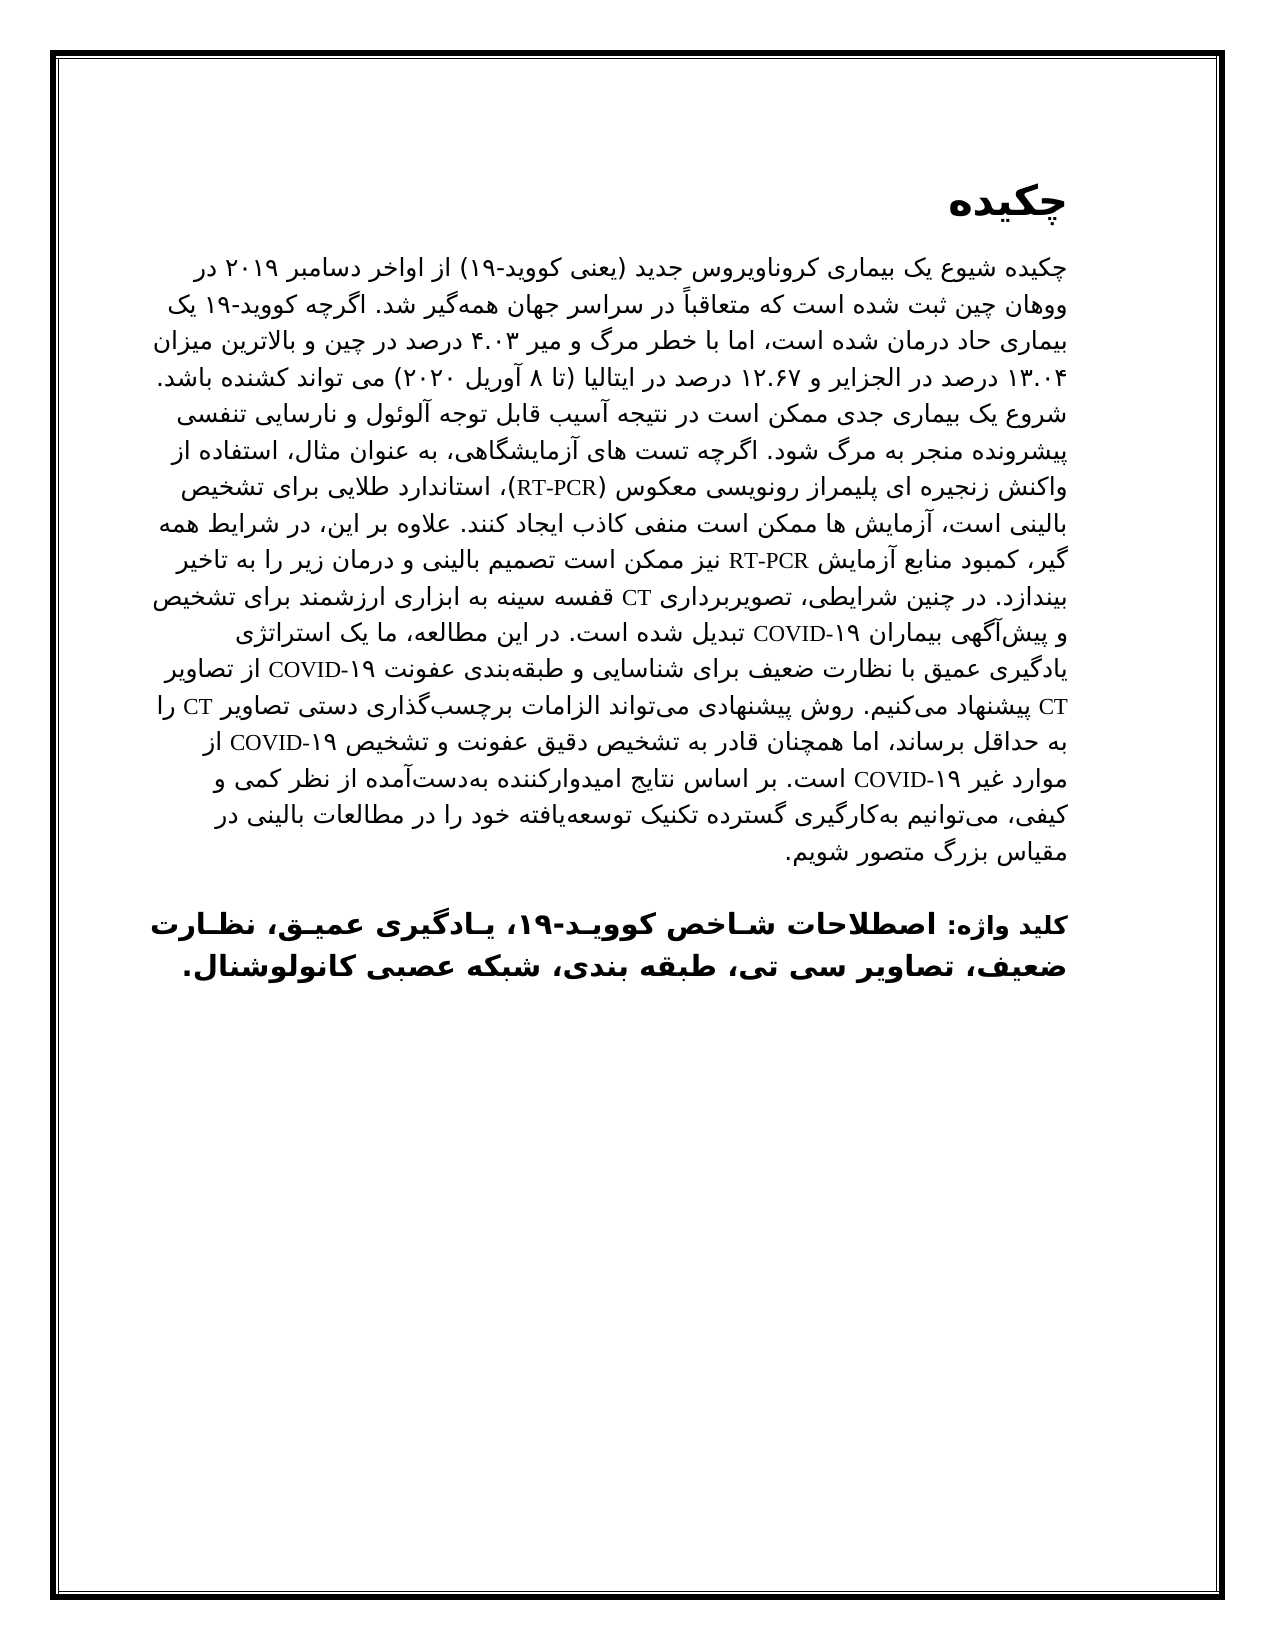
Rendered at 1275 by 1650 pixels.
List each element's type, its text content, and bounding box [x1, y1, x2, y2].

text کلید واژه: اصطلاحات شاخص کووید-۱۹، یادگیری عمیق، نظارت ضعیف، تصاویر سی تی، طبقه بندی، شبکه عصبی کانولوشنال. [150, 907, 1068, 983]
text چکیده شیوع یک بیماری کروناویروس جدید (یعنی کووید-۱۹) از اواخر دسامبر ۲۰۱۹ در ووهان چین ثبت شده است که متعاقباً در سراسر جهان همه‌گیر شد. اگرچه کووید-۱۹ یک بیماری حاد درمان شده است، اما با خطر مرگ و میر ۴.۰۳ درصد در چین و بالاترین میزان ۱۳.۰۴ درصد در الجزایر و ۱۲.۶۷ درصد در ایتالیا (تا ۸ آوریل ۲۰۲۰) می تواند کشنده باشد. شروع یک بیماری جدی ممکن است در نتیجه آسیب قابل توجه آلوئول و نارسایی تنفسی پیشرونده منجر به مرگ شود. اگرچه تست های آزمایشگاهی، به عنوان مثال، استفاده از واکنش زنجیره ای پلیمراز رونویسی معکوس (RT-PCR)، استاندارد طلایی برای تشخیص بالینی است، آزمایش ها ممکن است منفی کاذب ایجاد کنند. علاوه بر این، در شرایط همه گیر، کمبود منابع آزمایش RT-PCR نیز ممکن است تصمیم بالینی و درمان زیر را به تاخیر بیندازد. در چنین شرایطی، تصویربرداری CT قفسه سینه به ابزاری ارزشمند برای تشخیص و پیش‌آگهی بیماران COVID-۱۹ تبدیل شده است. در این مطالعه، ما یک استراتژی یادگیری عمیق با نظارت ضعیف برای شناسایی و طبقه‌بندی عفونت COVID-۱۹ از تصاویر CT پیشنهاد می‌کنیم. روش پیشنهادی می‌تواند الزامات برچسب‌گذاری دستی تصاویر CT را به حداقل برساند، اما همچنان قادر به تشخیص دقیق عفونت و تشخیص COVID-۱۹ از موارد غیر COVID-۱۹ است. بر اساس نتایج امیدوارکننده به‌دست‌آمده از نظر کمی و کیفی، می‌توانیم به‌کارگیری گسترده تکنیک توسعه‌یافته خود را در مطالعات بالینی در مقیاس بزرگ متصور شویم. [150, 254, 1068, 866]
text چکیده [150, 177, 1068, 226]
